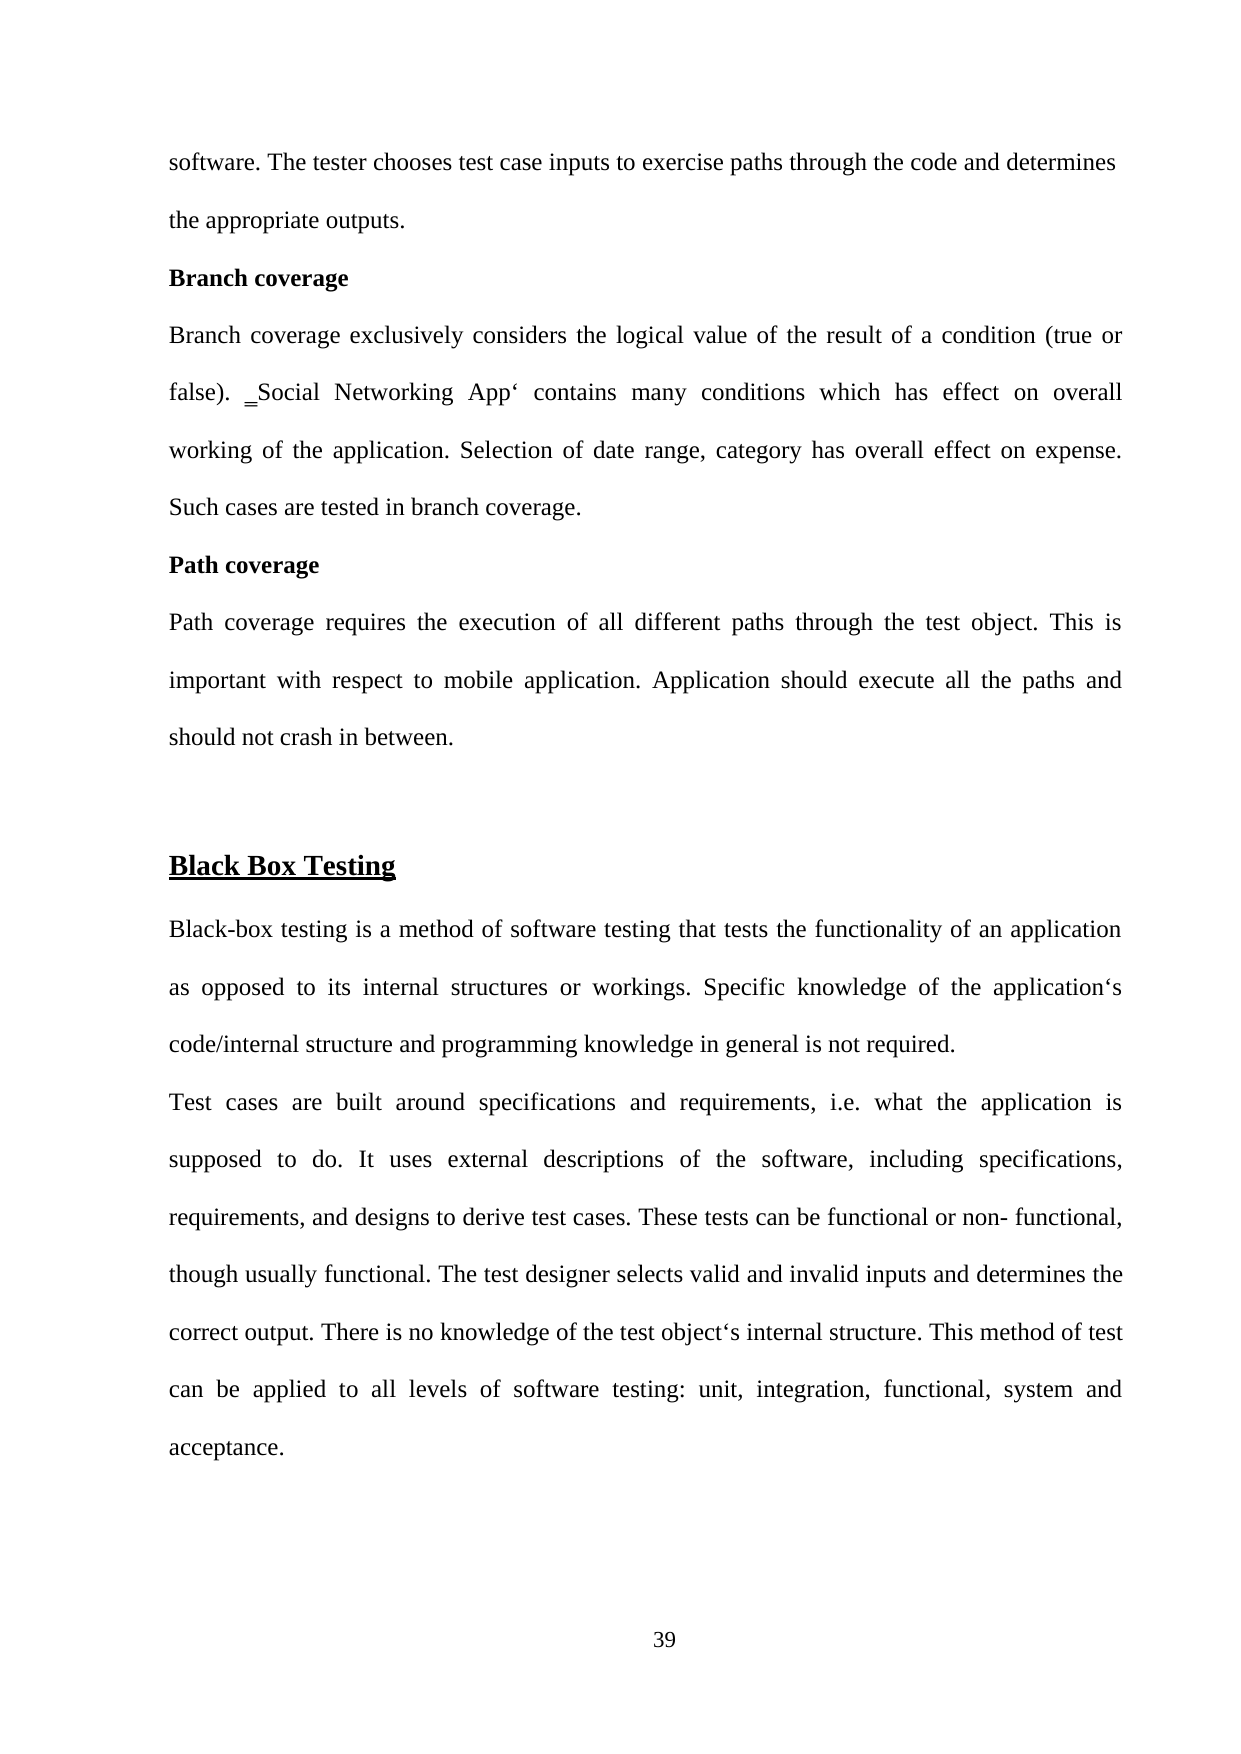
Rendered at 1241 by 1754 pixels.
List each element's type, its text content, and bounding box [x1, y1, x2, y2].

text Path coverage requires the execution of all different paths through the test object. This is important with respect to mobile application. Application should execute all the paths and should not crash in between. [169, 607, 1123, 751]
subtitle Branch coverage [169, 263, 1148, 292]
text Black-box testing is a method of software testing that tests the functionality of an application as opposed to its internal structures or workings. Specific knowledge of the application‘s code/internal structure and programming knowledge in general is not required. [169, 914, 1123, 1058]
subtitle Path coverage [169, 550, 1148, 579]
text Test cases are built around specifications and requirements, i.e. what the application is supposed to do. It uses external descriptions of the software, including specifications, requirements, and designs to derive test cases. These tests can be functional or non- functional, though usually functional. The test designer selects valid and invalid inputs and determines the correct output. There is no knowledge of the test object‘s internal structure. This method of test can be applied to all levels of software testing: unit, integration, functional, system and acceptance. [169, 1087, 1124, 1460]
text software. The tester chooses test case inputs to exercise paths through the code and determines the appropriate outputs. [169, 147, 1117, 233]
text Branch coverage exclusively considers the logical value of the result of a condition (true or false). ‗Social Networking App‘ contains many conditions which has effect on overall working of the application. Selection of date range, category has overall effect on expense. Such cases are tested in branch coverage. [169, 320, 1123, 521]
subtitle Black Box Testing [169, 848, 1148, 881]
